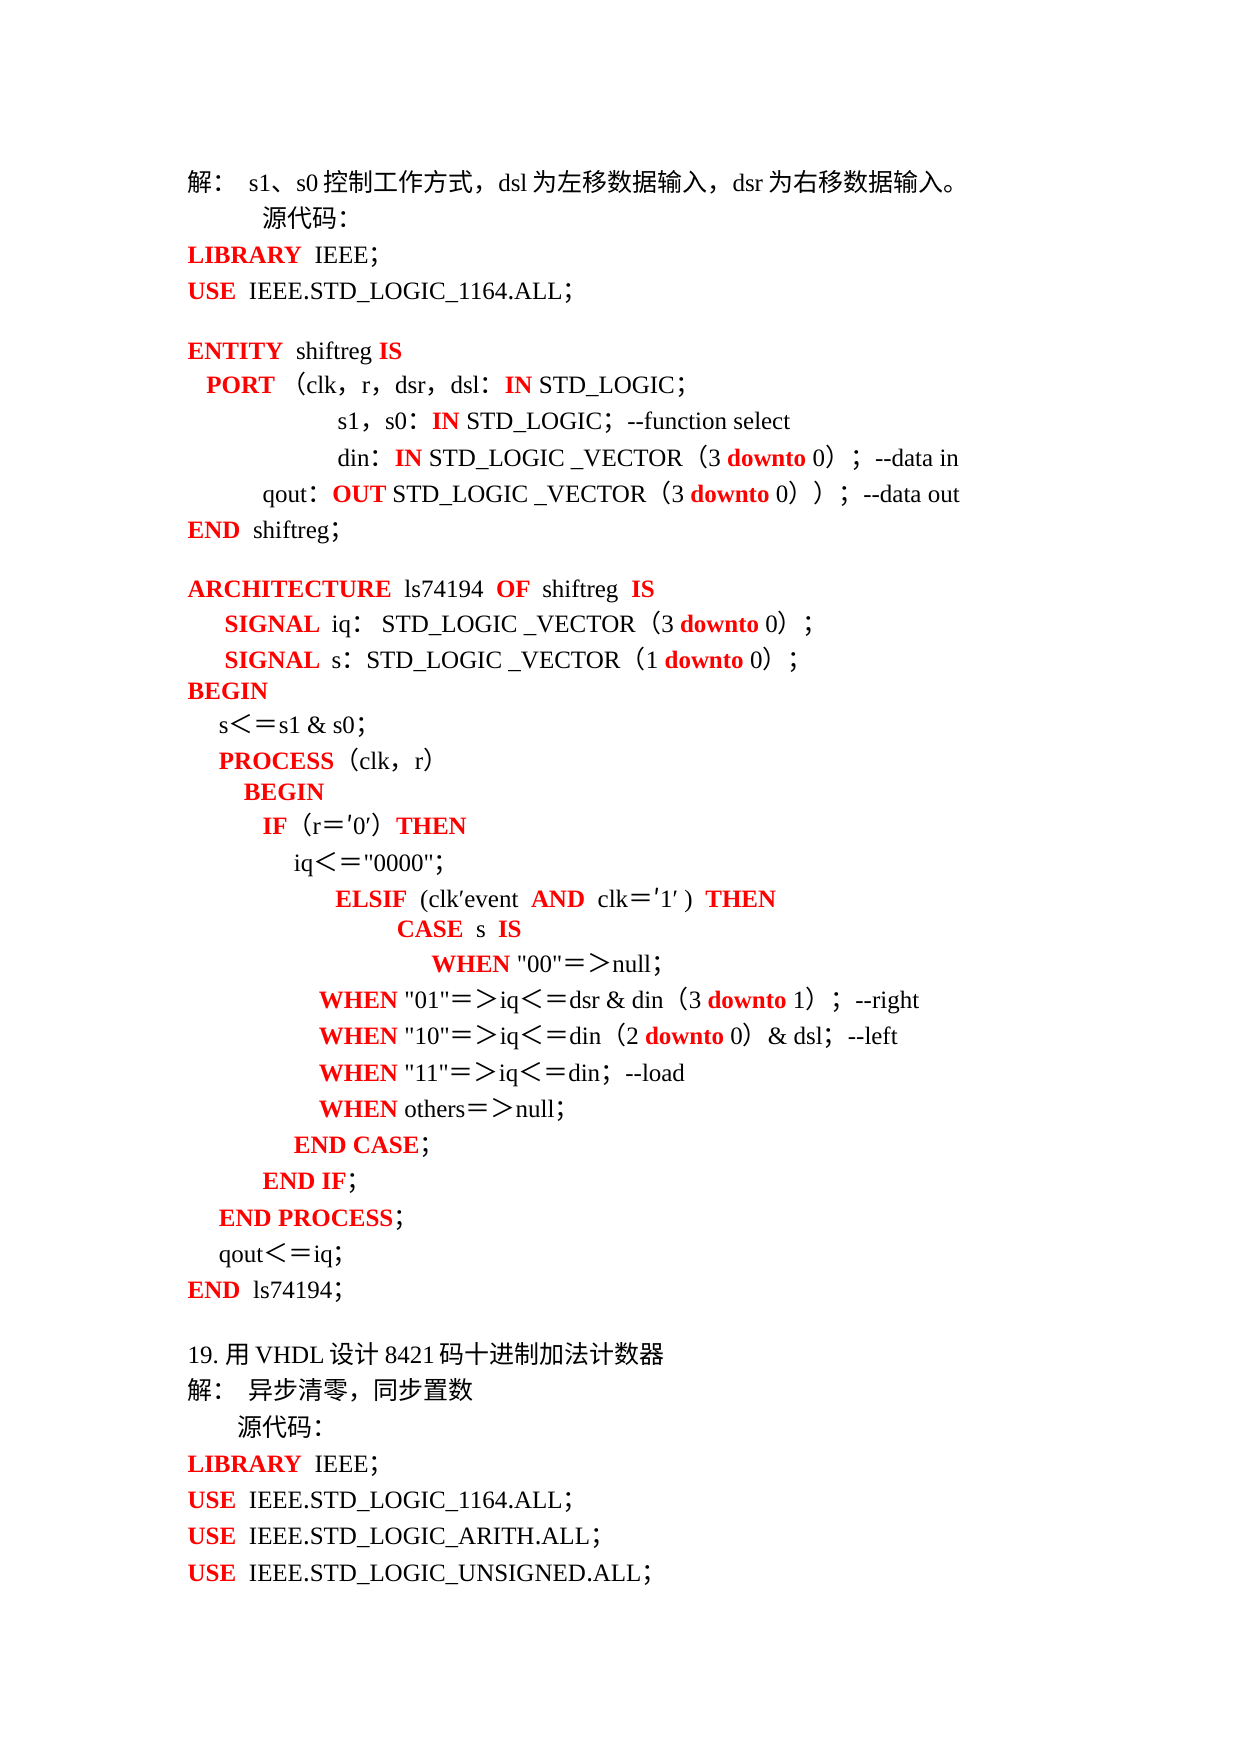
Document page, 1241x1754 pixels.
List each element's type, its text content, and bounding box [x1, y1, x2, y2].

text END ls74194； [187, 1269, 1053, 1306]
text END CASE； [187, 1124, 1053, 1161]
text 解： s1、s0控制工作方式，dsl为左移数据输入，dsr为右移数据输入。 [187, 162, 1053, 198]
text USE IEEE.STD_LOGIC_ARITH.ALL； [187, 1516, 1053, 1552]
text s1，s0：IN STD_LOGIC；--function select [187, 401, 1053, 437]
list 用VHDL设计8421码十进制加法计数器 [187, 1334, 1053, 1371]
text iq＜＝"0000"； [187, 842, 1053, 878]
text PORT （clk，r，dsr，dsl：IN STD_LOGIC； [187, 364, 1053, 401]
text SIGNAL iq： STD_LOGIC _VECTOR（3 downto 0）； [187, 603, 1053, 639]
text s＜＝s1 & s0； [187, 704, 1053, 741]
text qout：OUT STD_LOGIC _VECTOR（3 downto 0））；--data out [187, 473, 1053, 509]
text din：IN STD_LOGIC _VECTOR（3 downto 0）；--data in [187, 437, 1053, 473]
text PROCESS（clk，r） [187, 741, 1053, 777]
text CASE s IS [187, 914, 1053, 943]
text ELSIF (clk′event AND clk＝′1′ ) THEN [187, 878, 1053, 914]
text WHEN others＝＞null； [187, 1088, 1053, 1124]
text ENTITY shiftreg IS [187, 336, 1053, 364]
text USE IEEE.STD_LOGIC_1164.ALL； [187, 1479, 1053, 1516]
text END PROCESS； [187, 1197, 1053, 1233]
text USE IEEE.STD_LOGIC_UNSIGNED.ALL； [187, 1552, 1053, 1588]
text WHEN "01"＝＞iq＜＝dsr & din（3 downto 1）；--right [187, 979, 1053, 1016]
text LIBRARY IEEE； [187, 234, 1053, 271]
text SIGNAL s：STD_LOGIC _VECTOR（1 downto 0）； [187, 639, 1053, 676]
text BEGIN [187, 676, 1053, 704]
text END IF； [187, 1161, 1053, 1197]
text USE IEEE.STD_LOGIC_1164.ALL； [187, 271, 1053, 307]
text BEGIN [187, 777, 1053, 806]
text LIBRARY IEEE； [187, 1443, 1053, 1479]
text 源代码： [187, 1407, 1053, 1443]
text 源代码： [187, 198, 1053, 234]
text IF（r＝′0′）THEN [187, 806, 1053, 842]
text 解： 异步清零，同步置数 [187, 1371, 1053, 1407]
text WHEN "11"＝＞iq＜＝din；--load [187, 1052, 1053, 1088]
text WHEN "10"＝＞iq＜＝din（2 downto 0）& dsl；--left [187, 1016, 1053, 1052]
text END shiftreg； [187, 509, 1053, 546]
text ARCHITECTURE ls74194 OF shiftreg IS [187, 574, 1053, 603]
text WHEN "00"＝＞null； [187, 943, 1053, 979]
text qout＜＝iq； [187, 1233, 1053, 1269]
